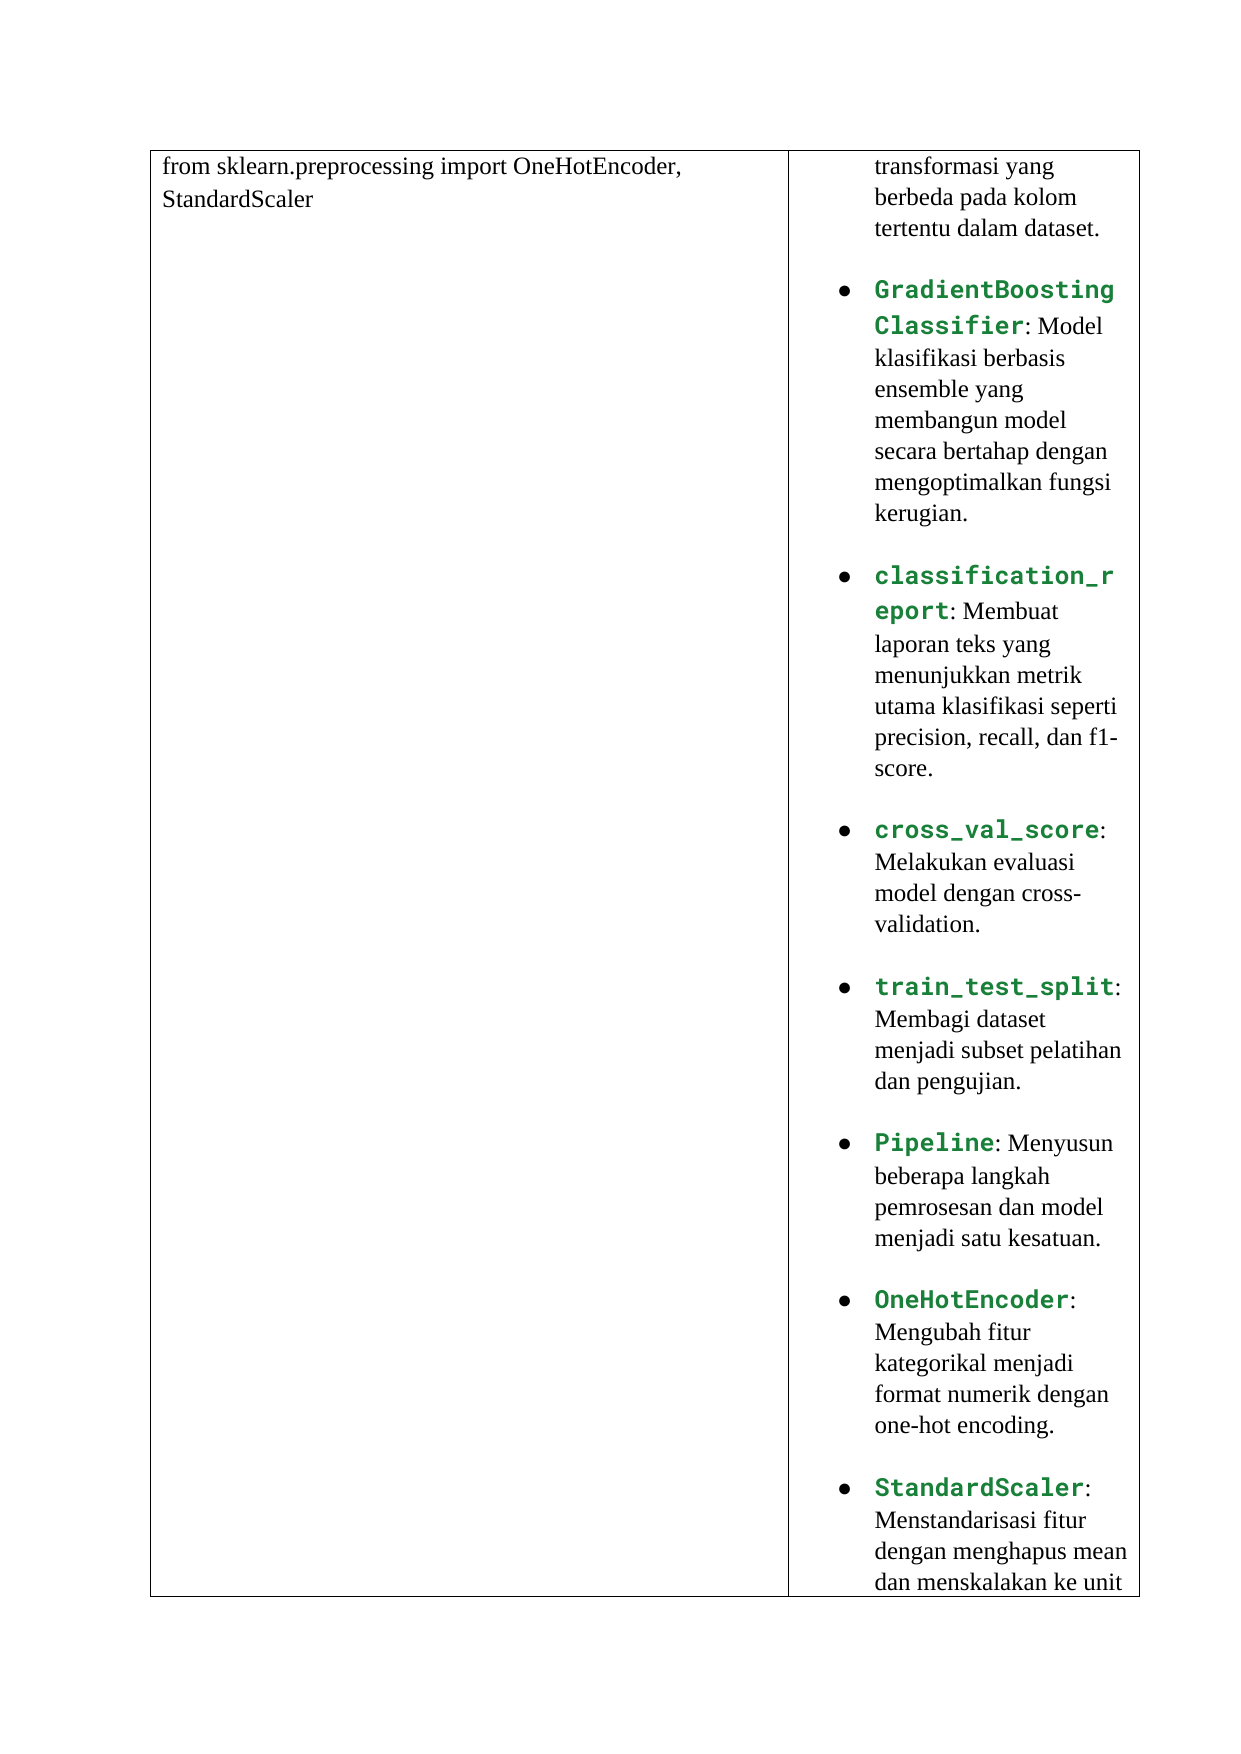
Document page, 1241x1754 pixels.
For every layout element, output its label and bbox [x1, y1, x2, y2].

table_cell [789, 151, 1139, 1596]
table_cell [151, 151, 788, 1596]
